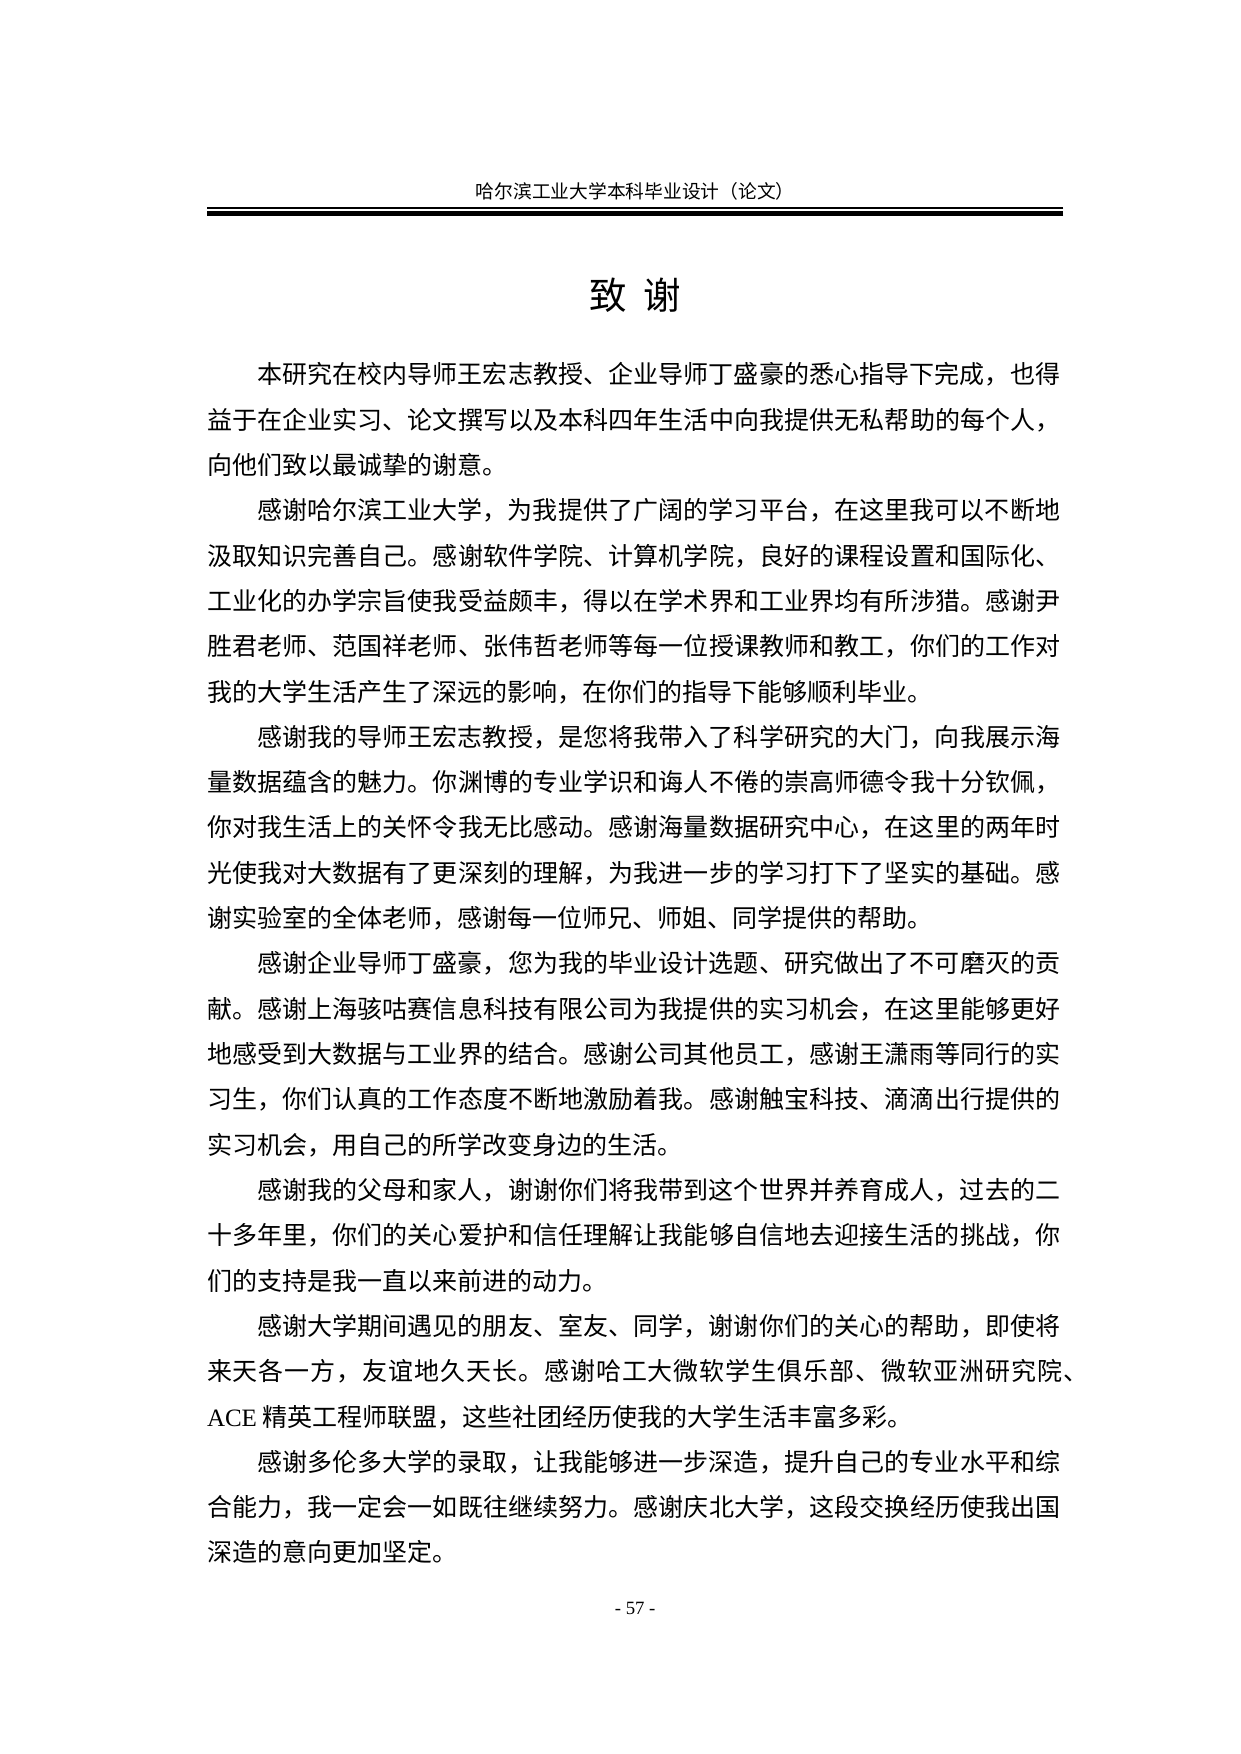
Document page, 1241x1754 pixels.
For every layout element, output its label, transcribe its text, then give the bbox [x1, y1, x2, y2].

text 感谢我的父母和家人，谢谢你们将我带到这个世界并养育成人，过去的二十多年里，你们的关心爱护和信任理解让我能够自信地去迎接生活的挑战，你们的支持是我一直以来前进的动力。 [207, 1170, 1063, 1297]
text 感谢大学期间遇见的朋友、室友、同学，谢谢你们的关心的帮助，即使将来天各一方，友谊地久天长。感谢哈工大微软学生俱乐部、微软亚洲研究院、ACE精英工程师联盟，这些社团经历使我的大学生活丰富多彩。 [207, 1306, 1063, 1433]
text 感谢多伦多大学的录取，让我能够进一步深造，提升自己的专业水平和综合能力，我一定会一如既往继续努力。感谢庆北大学，这段交换经历使我出国深造的意向更加坚定。 [207, 1442, 1063, 1569]
text 本研究在校内导师王宏志教授、企业导师丁盛豪的悉心指导下完成，也得益于在企业实习、论文撰写以及本科四年生活中向我提供无私帮助的每个人，向他们致以最诚挚的谢意。 [207, 355, 1063, 482]
text 感谢我的导师王宏志教授，是您将我带入了科学研究的大门，向我展示海量数据蕴含的魅力。你渊博的专业学识和诲人不倦的崇高师德令我十分钦佩，你对我生活上的关怀令我无比感动。感谢海量数据研究中心，在这里的两年时光使我对大数据有了更深刻的理解，为我进一步的学习打下了坚实的基础。感谢实验室的全体老师，感谢每一位师兄、师姐、同学提供的帮助。 [207, 717, 1063, 935]
subtitle 致 谢 [207, 266, 1063, 320]
text 感谢哈尔滨工业大学，为我提供了广阔的学习平台，在这里我可以不断地汲取知识完善自己。感谢软件学院、计算机学院，良好的课程设置和国际化、工业化的办学宗旨使我受益颇丰，得以在学术界和工业界均有所涉猎。感谢尹胜君老师、范国祥老师、张伟哲老师等每一位授课教师和教工，你们的工作对我的大学生活产生了深远的影响，在你们的指导下能够顺利毕业。 [207, 491, 1063, 708]
text 感谢企业导师丁盛豪，您为我的毕业设计选题、研究做出了不可磨灭的贡献。感谢上海骇咕赛信息科技有限公司为我提供的实习机会，在这里能够更好地感受到大数据与工业界的结合。感谢公司其他员工，感谢王潇雨等同行的实习生，你们认真的工作态度不断地激励着我。感谢触宝科技、滴滴出行提供的实习机会，用自己的所学改变身边的生活。 [207, 944, 1063, 1161]
